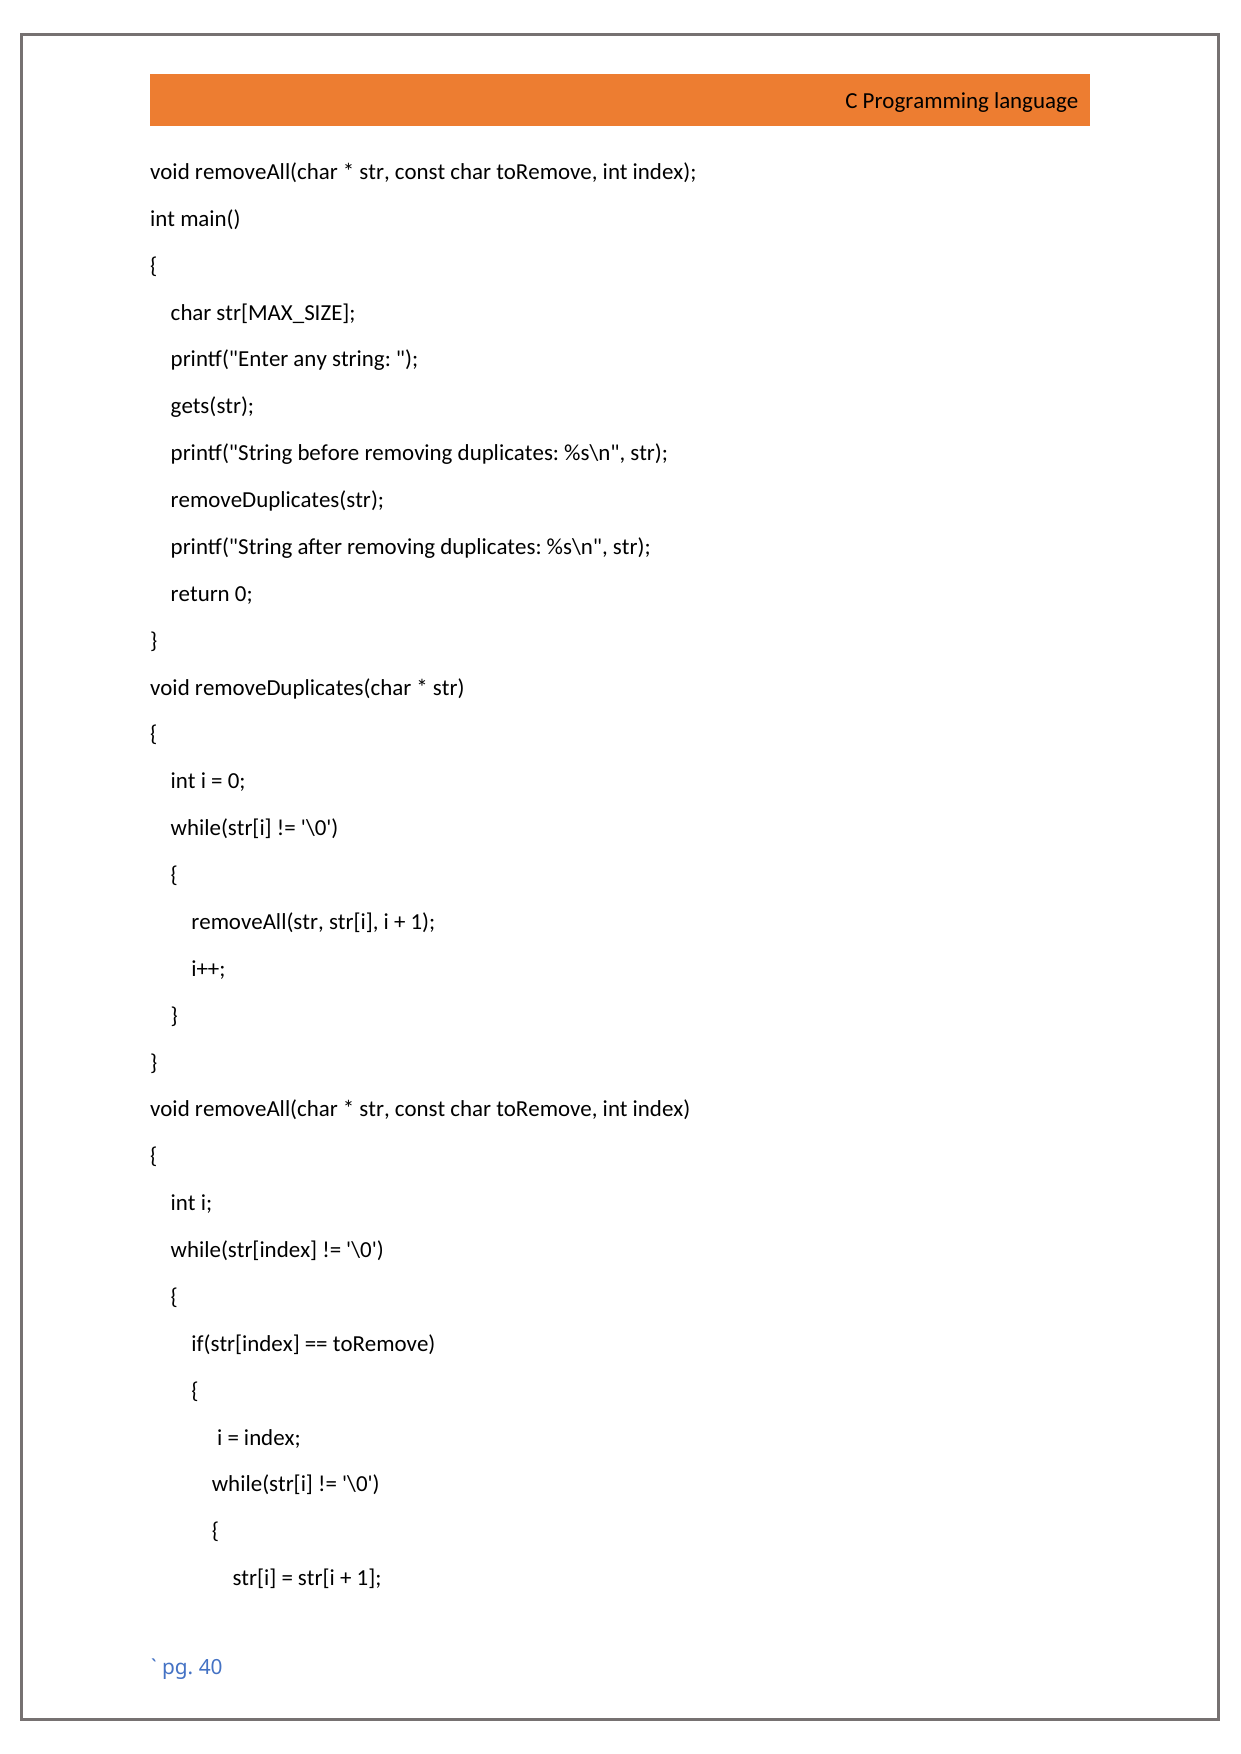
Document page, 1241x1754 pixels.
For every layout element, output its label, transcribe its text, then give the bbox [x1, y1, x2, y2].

text } [150, 1048, 1090, 1076]
text } [150, 626, 1090, 654]
text void removeAll(char * str, const char toRemove, int index); [150, 157, 1090, 185]
text removeAll(str, str[i], i + 1); [150, 907, 1090, 935]
text { [150, 719, 1090, 747]
text { [150, 860, 1090, 888]
text int main() [150, 204, 1090, 232]
text removeDuplicates(str); [150, 485, 1090, 513]
text while(str[index] != '\0') [150, 1235, 1090, 1263]
text { [150, 251, 1090, 279]
text gets(str); [150, 391, 1090, 419]
text { [150, 1282, 1090, 1310]
text int i; [150, 1188, 1090, 1216]
text i++; [150, 954, 1090, 982]
text return 0; [150, 579, 1090, 607]
text int i = 0; [150, 766, 1090, 794]
text while(str[i] != '\0') [150, 1469, 1090, 1497]
text str[i] = str[i + 1]; [150, 1563, 1090, 1591]
text { [150, 1376, 1090, 1404]
text if(str[index] == toRemove) [150, 1329, 1090, 1357]
text char str[MAX_SIZE]; [150, 298, 1090, 326]
text printf("Enter any string: "); [150, 344, 1090, 372]
text { [150, 1516, 1090, 1544]
text while(str[i] != '\0') [150, 813, 1090, 841]
text printf("String before removing duplicates: %s\n", str); [150, 438, 1090, 466]
text i = index; [150, 1423, 1090, 1451]
text { [150, 1141, 1090, 1169]
text void removeAll(char * str, const char toRemove, int index) [150, 1094, 1090, 1122]
text } [150, 1001, 1090, 1029]
text printf("String after removing duplicates: %s\n", str); [150, 532, 1090, 560]
text void removeDuplicates(char * str) [150, 673, 1090, 701]
